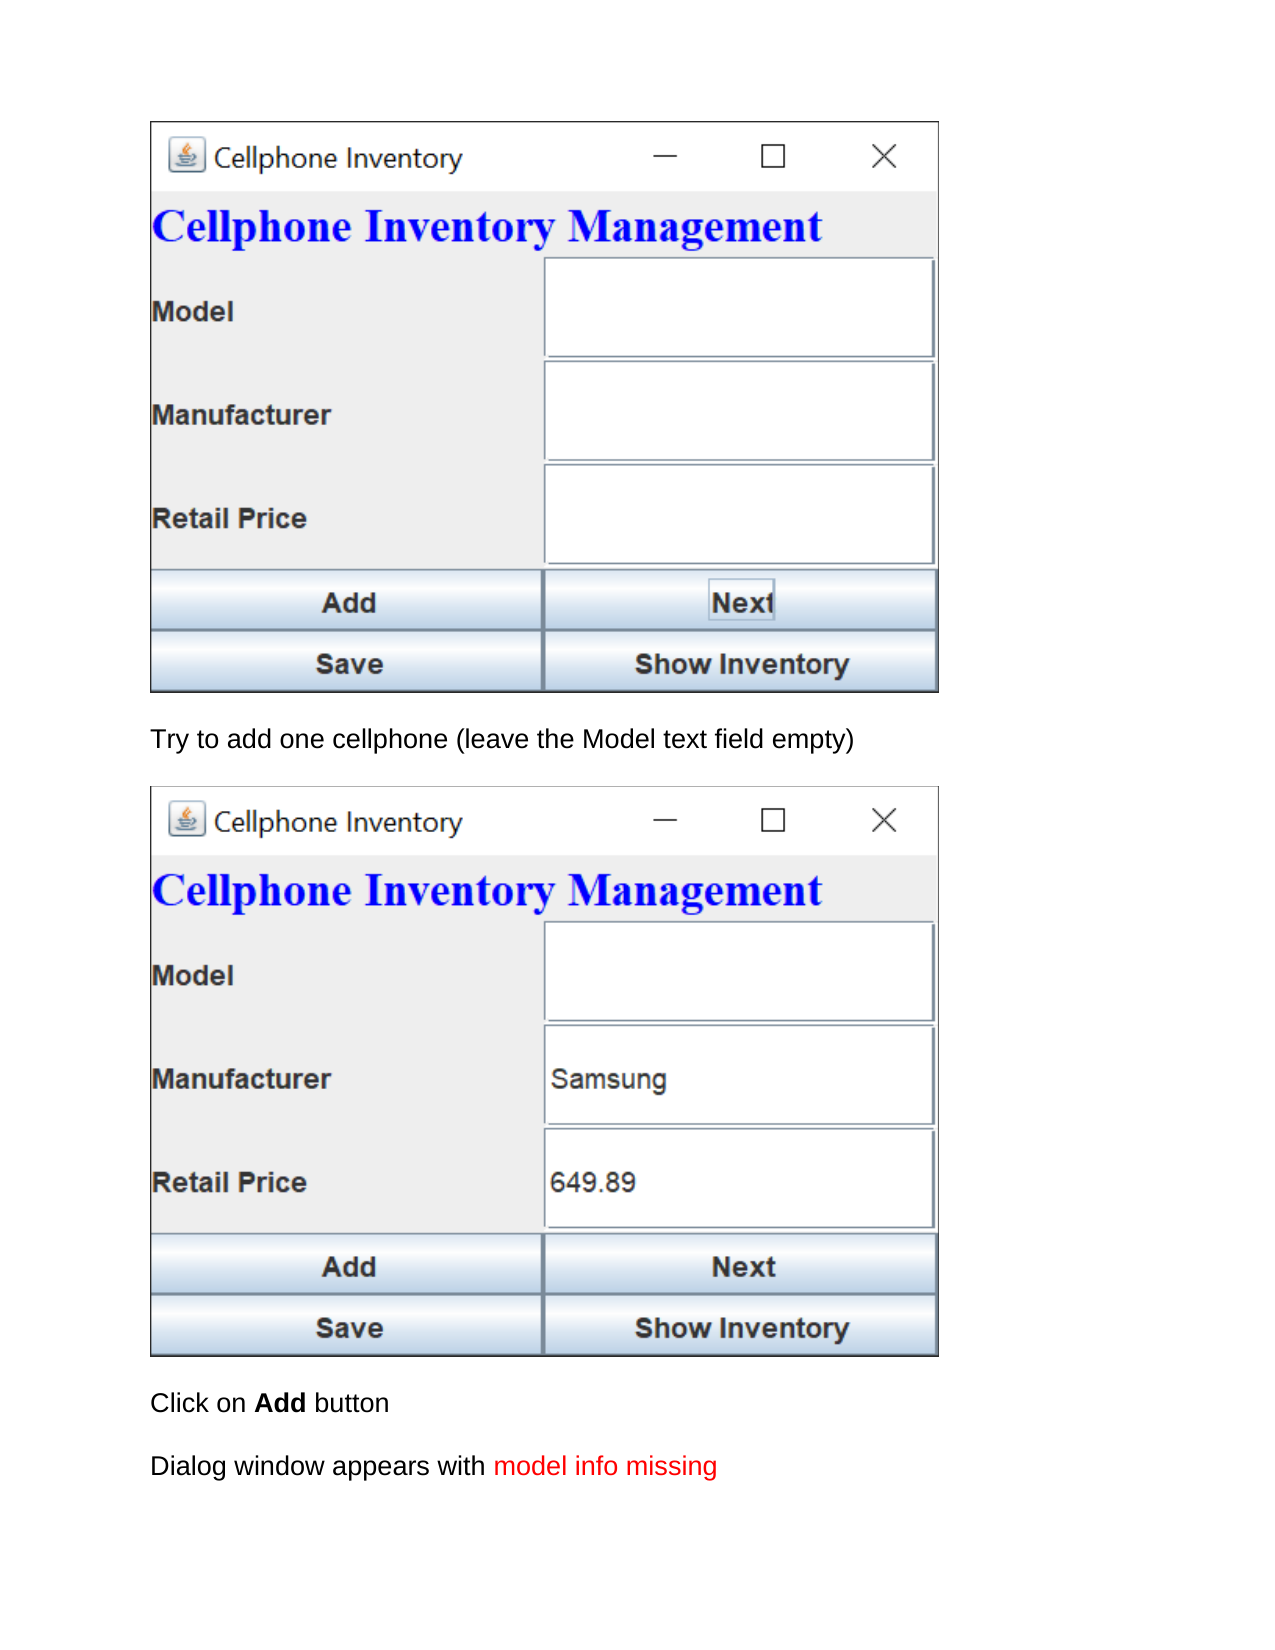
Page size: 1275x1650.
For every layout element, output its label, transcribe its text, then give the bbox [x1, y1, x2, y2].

text Try to add one cellphone (leave the Model text field empty) [150, 723, 1125, 755]
text Dialog window appears with model info missing [150, 1450, 1125, 1481]
picture [150, 786, 939, 1357]
picture [150, 121, 939, 693]
text Click on Add button [150, 1387, 1125, 1419]
